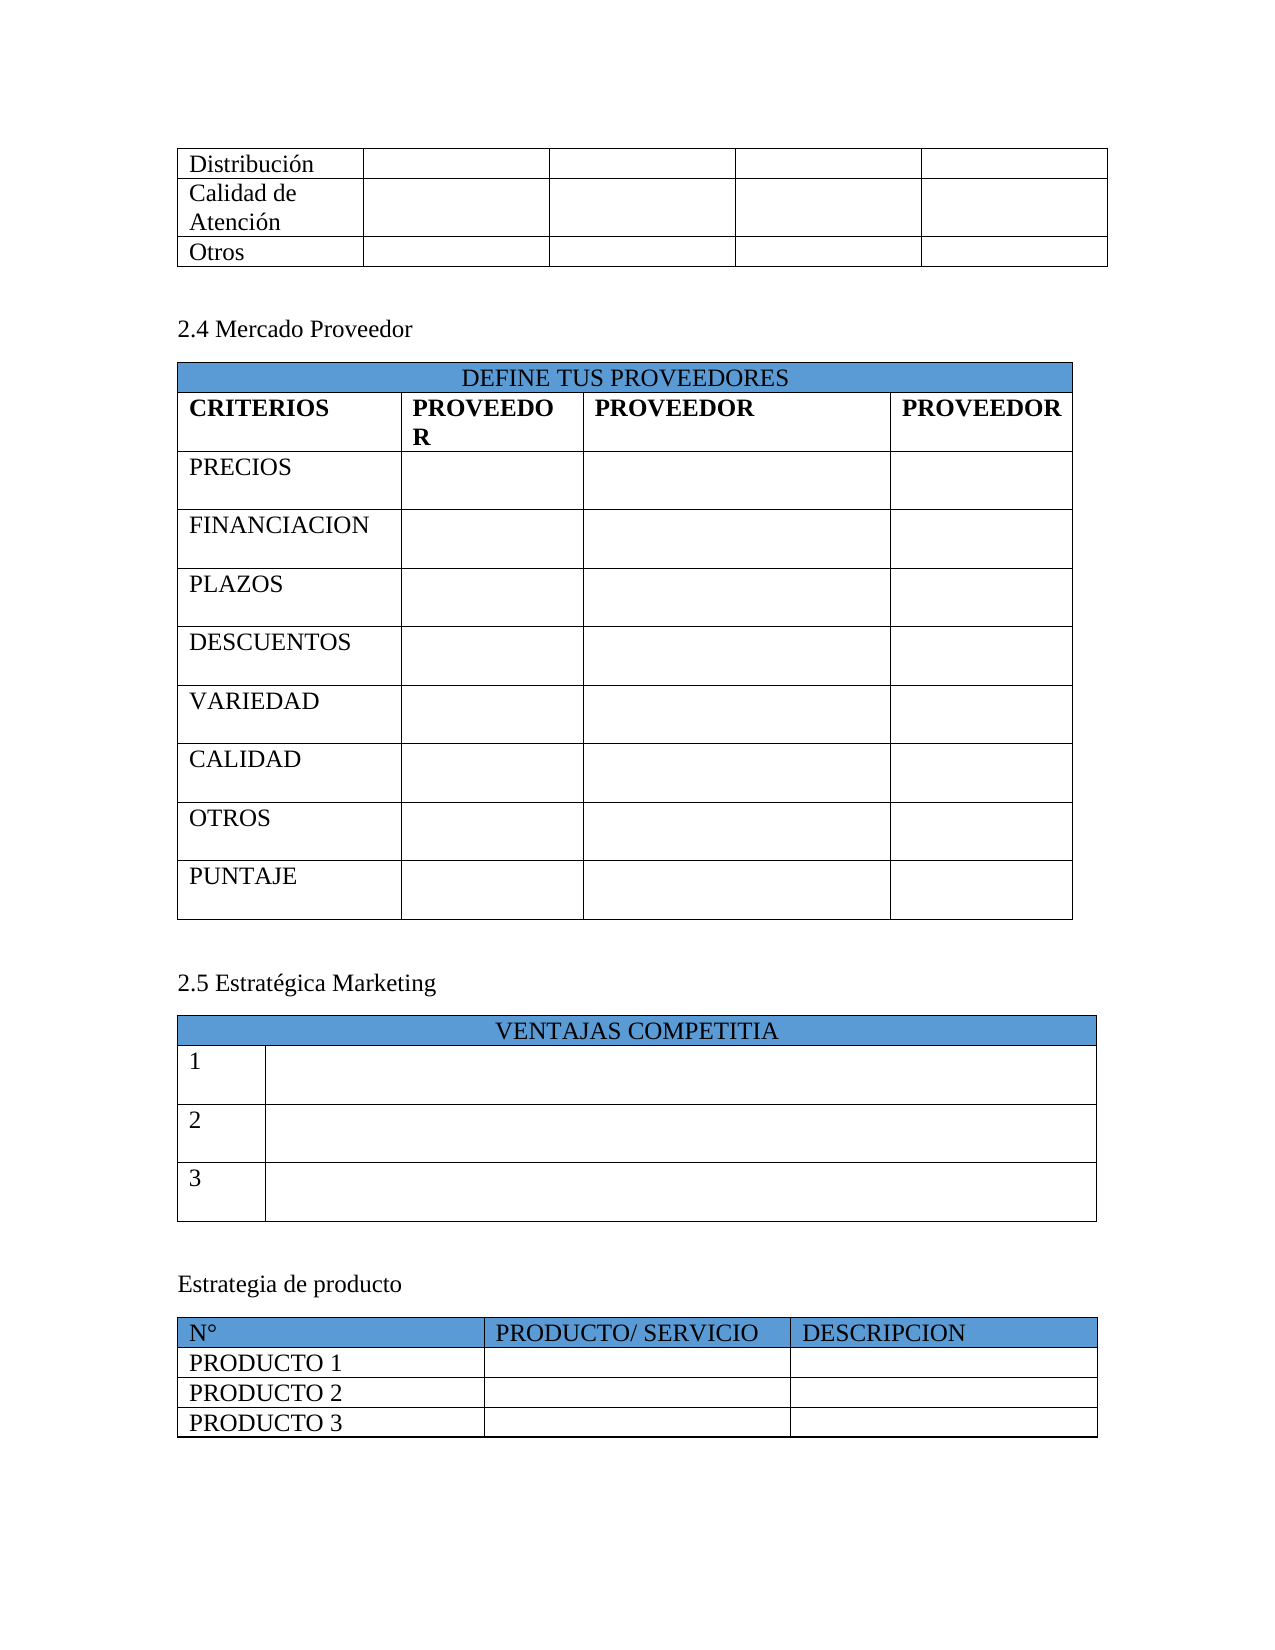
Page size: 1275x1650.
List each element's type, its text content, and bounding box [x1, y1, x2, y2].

table_cell PROVEEDOR [402, 393, 583, 451]
table_cell PRECIOS [178, 452, 401, 509]
table_cell [584, 510, 890, 568]
table_cell [266, 1105, 1096, 1162]
table_cell [550, 179, 735, 236]
table_cell [891, 627, 1072, 685]
table_cell 2 [178, 1105, 265, 1162]
table_cell [584, 744, 890, 802]
table_cell [891, 861, 1072, 919]
table_cell [791, 1378, 1097, 1407]
table_cell [584, 452, 890, 509]
table_cell [485, 1348, 790, 1377]
table_cell [402, 510, 583, 568]
table_cell [364, 237, 549, 266]
table_header N° [178, 1318, 484, 1347]
table_header DESCRIPCION [791, 1318, 1097, 1347]
table_cell [891, 569, 1072, 626]
table_header DEFINE TUS PROVEEDORES [178, 363, 1072, 392]
table_cell [584, 569, 890, 626]
table_cell [485, 1378, 790, 1407]
table_cell Calidad de Atención [178, 179, 363, 236]
table_cell CALIDAD [178, 744, 401, 802]
text Estrategia de producto [177, 1269, 1098, 1298]
table_cell 3 [178, 1163, 265, 1221]
table_cell [402, 861, 583, 919]
table_cell [584, 861, 890, 919]
table_cell DESCUENTOS [178, 627, 401, 685]
text 2.4 Mercado Proveedor [177, 314, 1098, 343]
table_cell [402, 686, 583, 743]
table_cell PUNTAJE [178, 861, 401, 919]
table_cell VARIEDAD [178, 686, 401, 743]
table_cell [891, 686, 1072, 743]
table_cell [402, 627, 583, 685]
table_cell PROVEEDOR [584, 393, 890, 451]
table_cell FINANCIACION [178, 510, 401, 568]
table_cell CRITERIOS [178, 393, 401, 451]
table_cell PLAZOS [178, 569, 401, 626]
table_cell [550, 237, 735, 266]
table_cell PROVEEDOR [891, 393, 1072, 451]
text 2.5 Estratégica Marketing [177, 968, 1098, 996]
table_cell OTROS [178, 803, 401, 860]
table_cell [922, 149, 1107, 177]
table_cell PRODUCTO 3 [178, 1408, 484, 1436]
table_cell [736, 237, 921, 266]
table_cell [402, 569, 583, 626]
table_cell [736, 149, 921, 177]
table_cell [402, 452, 583, 509]
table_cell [178, 149, 363, 177]
table_cell [891, 452, 1072, 509]
table_cell [791, 1348, 1097, 1377]
table_cell [736, 179, 921, 236]
table_cell [891, 510, 1072, 568]
table_cell [922, 237, 1107, 266]
table_cell [402, 744, 583, 802]
table_cell [485, 1408, 790, 1436]
table_cell Otros [178, 237, 363, 266]
table_cell [791, 1408, 1097, 1436]
table_cell [891, 744, 1072, 802]
table_cell [364, 149, 549, 177]
table_cell [402, 803, 583, 860]
table_cell PRODUCTO 2 [178, 1378, 484, 1407]
table_cell PRODUCTO 1 [178, 1348, 484, 1377]
table_cell [922, 179, 1107, 236]
table_cell [891, 803, 1072, 860]
table_cell [266, 1046, 1096, 1104]
table_cell [266, 1163, 1096, 1221]
table_cell [364, 179, 549, 236]
table_header PRODUCTO/ SERVICIO [485, 1318, 790, 1347]
table_cell [584, 686, 890, 743]
table_cell [584, 627, 890, 685]
table_cell [584, 803, 890, 860]
table_cell [550, 149, 735, 177]
table_cell 1 [178, 1046, 265, 1104]
table_header VENTAJAS COMPETITIA [178, 1016, 1096, 1045]
